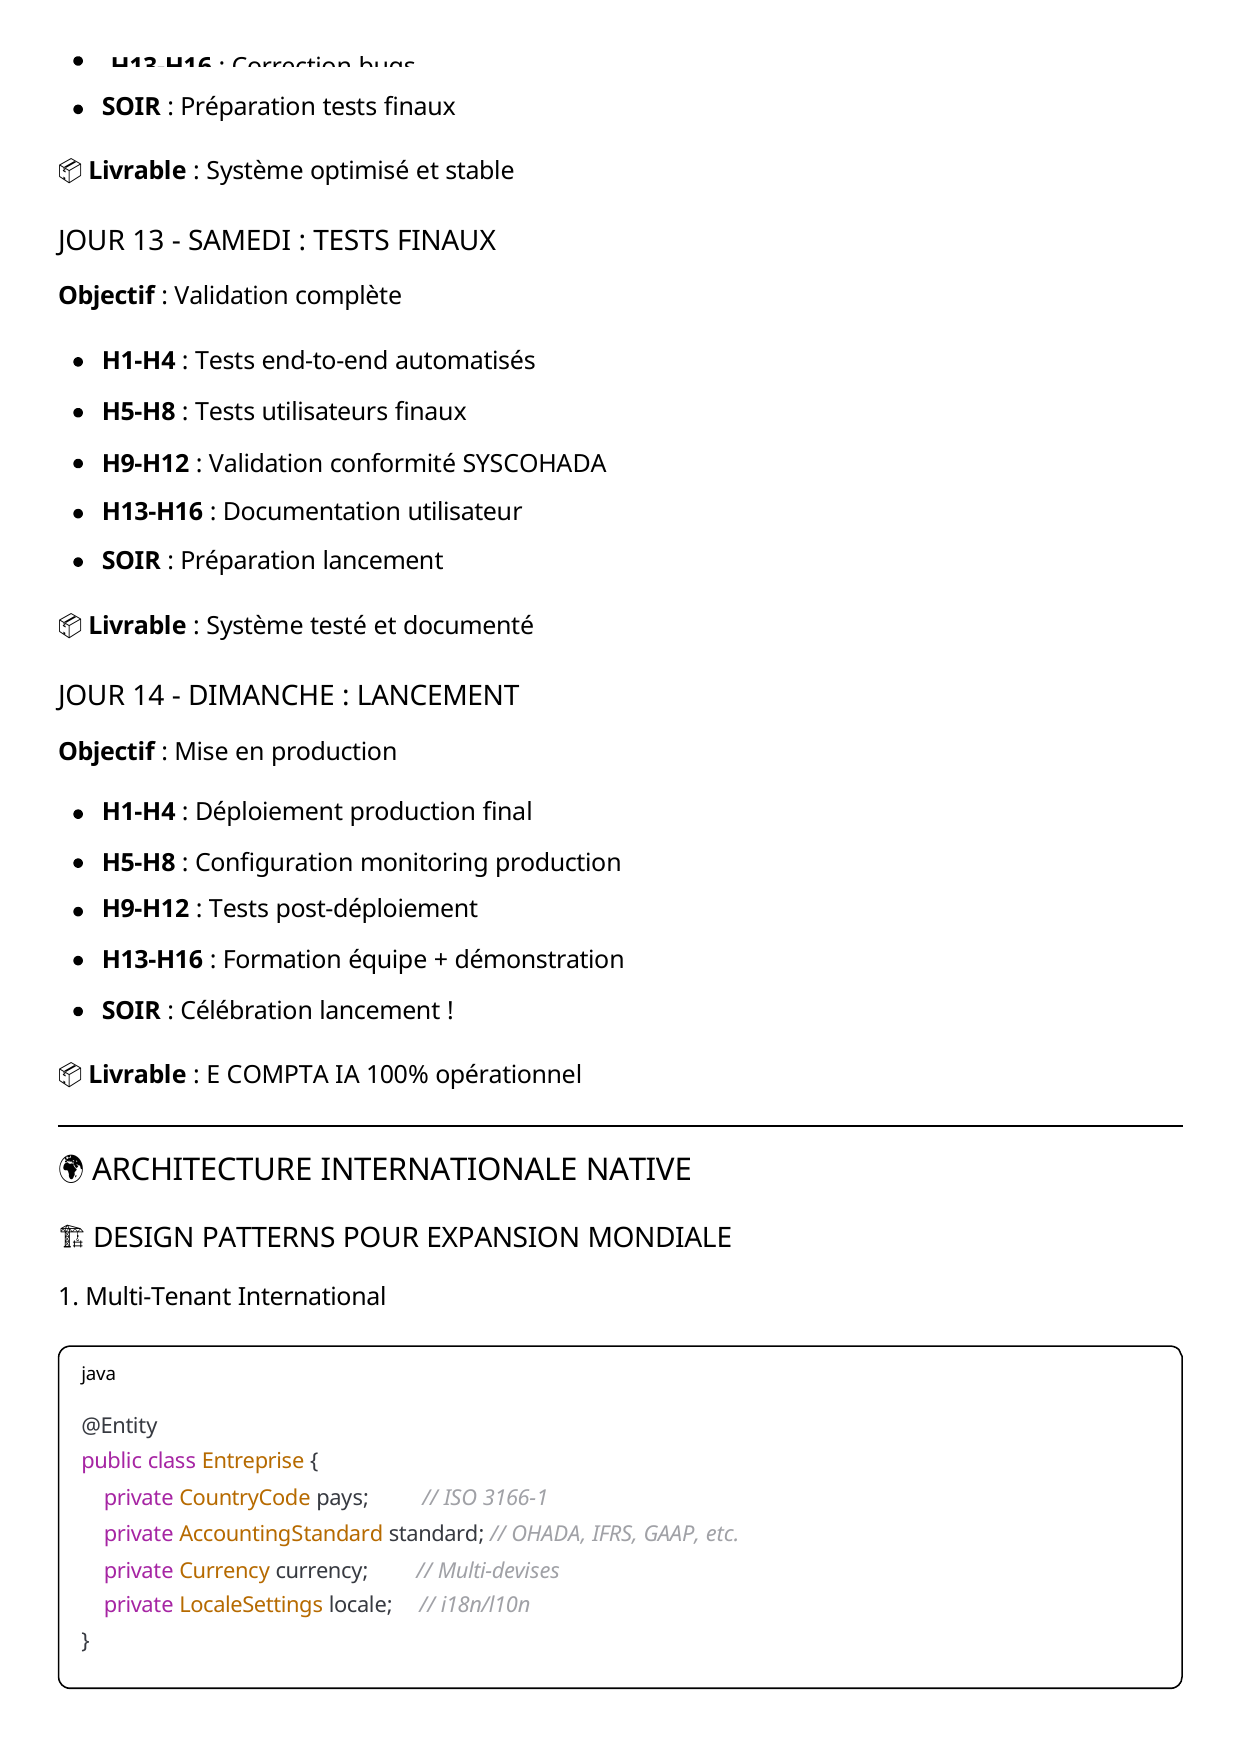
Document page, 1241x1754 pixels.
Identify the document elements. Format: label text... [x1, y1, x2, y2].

text H13-H16 : Documentation utilisateur [102, 495, 1065, 526]
text H9-H12 : Tests post-déploiement [102, 893, 1065, 924]
text @Entity [81, 1410, 1065, 1440]
text SOIR : Célébration lancement ! 🎉 [102, 992, 1065, 1026]
text H13-H16 : Formation équipe + démonstration [102, 941, 1065, 976]
text H5-H8 : Configuration monitoring production [102, 844, 1065, 875]
text SOIR : Préparation tests finaux [102, 91, 1065, 122]
text 📦 Livrable : E COMPTA IA 100% opérationnel [58, 1057, 1065, 1091]
text SOIR : Préparation lancement [102, 543, 1065, 577]
text java [81, 1360, 1065, 1385]
text } [81, 1625, 1065, 1655]
text 🌍 ARCHITECTURE INTERNATIONALE NATIVE [58, 1146, 1065, 1189]
text 1. Multi-Tenant International [58, 1279, 1065, 1310]
text 📦 Livrable : Système testé et documenté [58, 608, 1065, 642]
text private LocaleSettings locale; // i18n/l10n [104, 1590, 1065, 1617]
text Objectif : Validation complète [58, 278, 1065, 312]
text JOUR 13 - SAMEDI : TESTS FINAUX 🧪 [58, 220, 1065, 259]
text 🏗 DESIGN PATTERNS POUR EXPANSION MONDIALE [58, 1217, 1065, 1256]
text private CountryCode pays; // ISO 3166-1 [104, 1482, 1065, 1511]
text H5-H8 : Tests utilisateurs finaux [102, 393, 1065, 428]
text private Currency currency; // Multi-devises [104, 1555, 1065, 1584]
text Objectif : Mise en production [58, 733, 1065, 764]
text H1-H4 : Tests end-to-end automatisés [102, 343, 1065, 377]
text 📦 Livrable : Système optimisé et stable [58, 153, 1065, 187]
text H1-H4 : Déploiement production final [102, 795, 1065, 827]
text private AccountingStandard standard; // OHADA, IFRS, GAAP, etc. [104, 1518, 1065, 1548]
text H9-H12 : Validation conformité SYSCOHADA [102, 444, 1065, 476]
text JOUR 14 - DIMANCHE : LANCEMENT 🚀 [58, 676, 1065, 714]
text public class Entreprise { [81, 1445, 1065, 1475]
